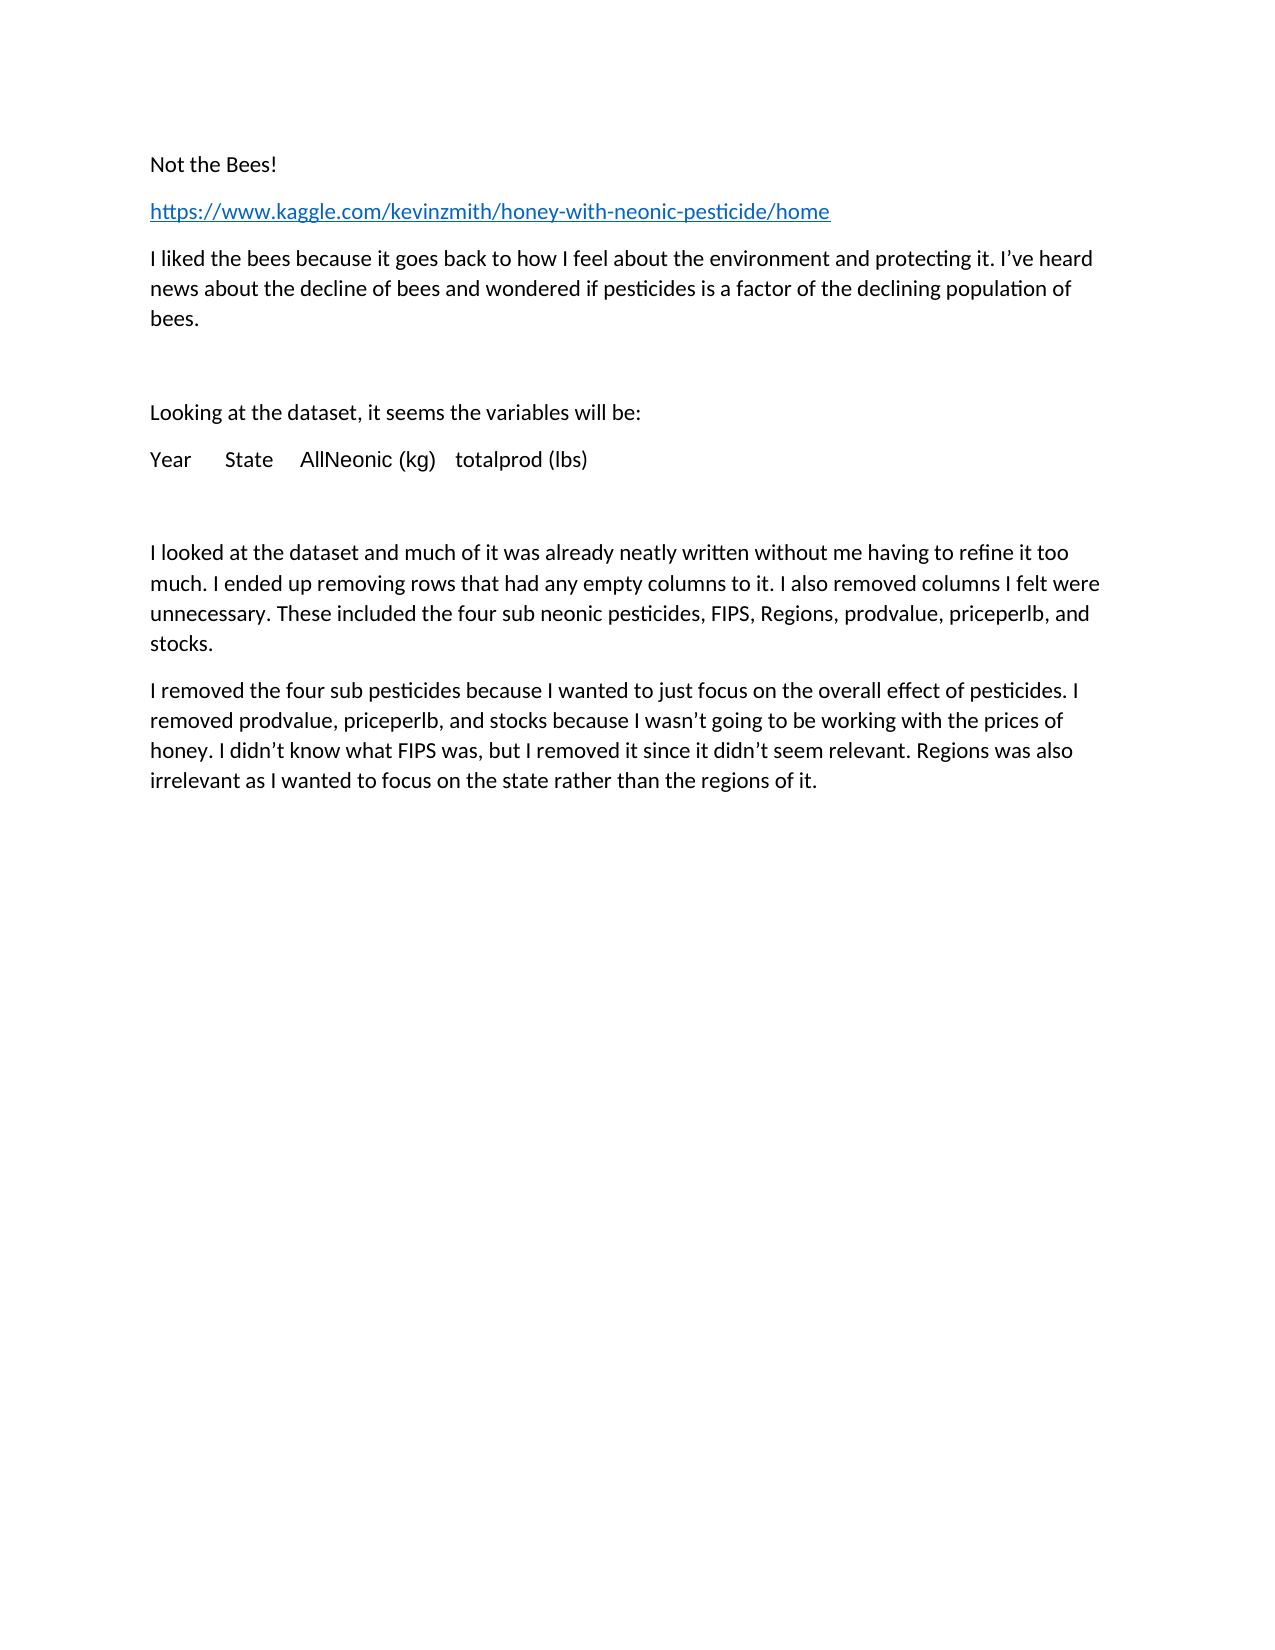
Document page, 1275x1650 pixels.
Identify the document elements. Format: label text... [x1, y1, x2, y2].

text Looking at the dataset, it seems the variables will be: [150, 398, 1125, 426]
text Year State AllNeonic (kg) totalprod (lbs) [150, 445, 1125, 473]
text Not the Bees! [150, 150, 1125, 178]
text I removed the four sub pesticides because I wanted to just focus on the overall effect of pesticides. I removed prodvalue, priceperlb, and stocks because I wasn’t going to be working with the prices of honey. I didn’t know what FIPS was, but I removed it since it didn’t seem relevant. Regions was also irrelevant as I wanted to focus on the state rather than the regions of it. [150, 676, 1125, 795]
text I liked the bees because it goes back to how I feel about the environment and protecting it. I’ve heard news about the decline of bees and wondered if pesticides is a factor of the declining population of bees. [150, 244, 1125, 332]
text I looked at the dataset and much of it was already neatly written without me having to refine it too much. I ended up removing rows that had any empty columns to it. I also removed columns I felt were unnecessary. These included the four sub neonic pesticides, FIPS, Regions, prodvalue, priceperlb, and stocks. [150, 538, 1125, 657]
text https://www.kaggle.com/kevinzmith/honey-with-neonic-pesticide/home [150, 197, 1125, 225]
